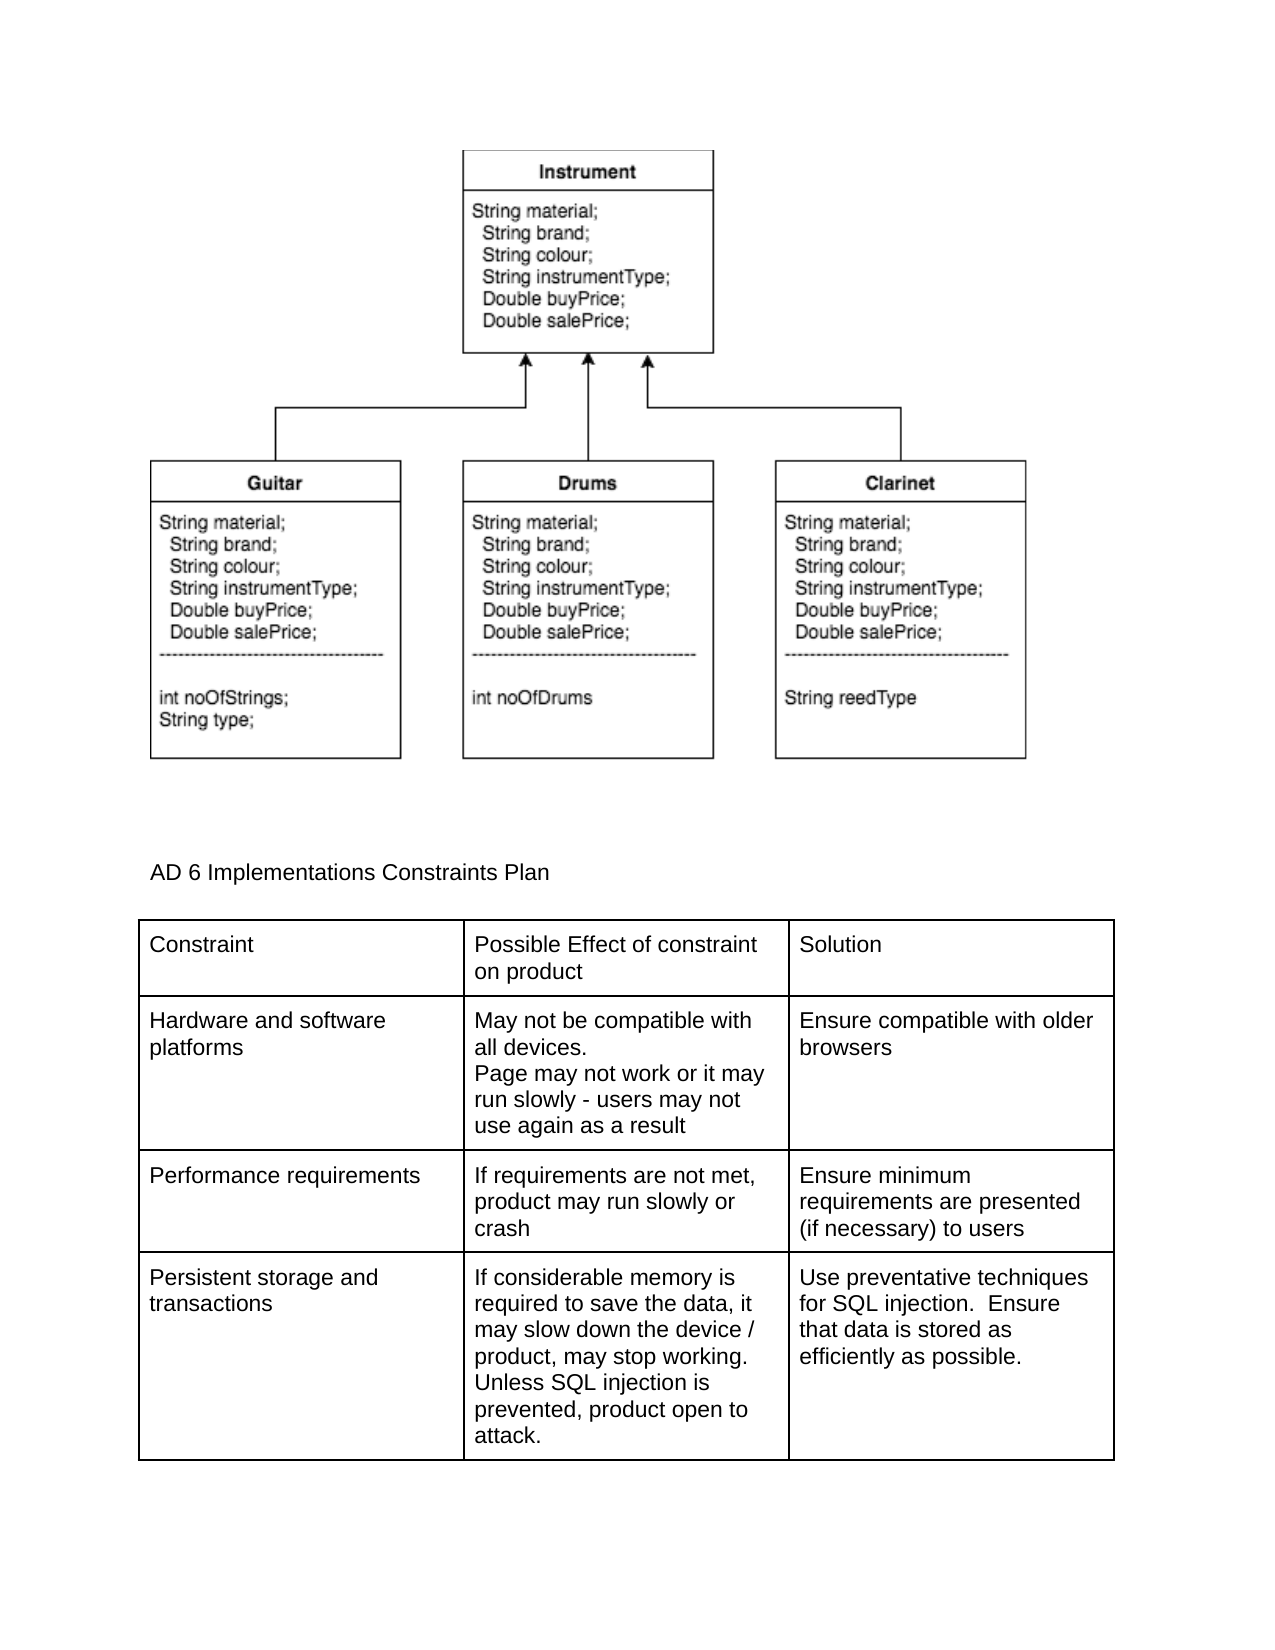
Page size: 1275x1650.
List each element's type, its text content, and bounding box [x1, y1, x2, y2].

table_header Solution [790, 921, 1113, 994]
text AD 6 Implementations Constraints Plan [150, 858, 1125, 885]
table_cell Use preventative techniques for SQL injection. Ensure that data is stored as efficiently as possible. [790, 1253, 1113, 1459]
table_cell May not be compatible with all devices. Page may not work or it may run slowly - users may not use again as a result [465, 997, 788, 1149]
table_cell If requirements are not met, product may run slowly or crash [465, 1151, 788, 1251]
table_cell Persistent storage and transactions [140, 1253, 463, 1459]
table_cell Hardware and software platforms [140, 997, 463, 1149]
table_cell If considerable memory is required to save the data, it may slow down the device / product, may stop working. Unless SQL injection is prevented, product open to attack. [465, 1253, 788, 1459]
table_header Constraint [140, 921, 463, 994]
table_cell Performance requirements [140, 1151, 463, 1251]
table_cell Ensure compatible with older browsers [790, 997, 1113, 1149]
table_cell Ensure minimum requirements are presented (if necessary) to users [790, 1151, 1113, 1251]
table_header Possible Effect of constraint on product [465, 921, 788, 994]
picture [150, 150, 1027, 764]
